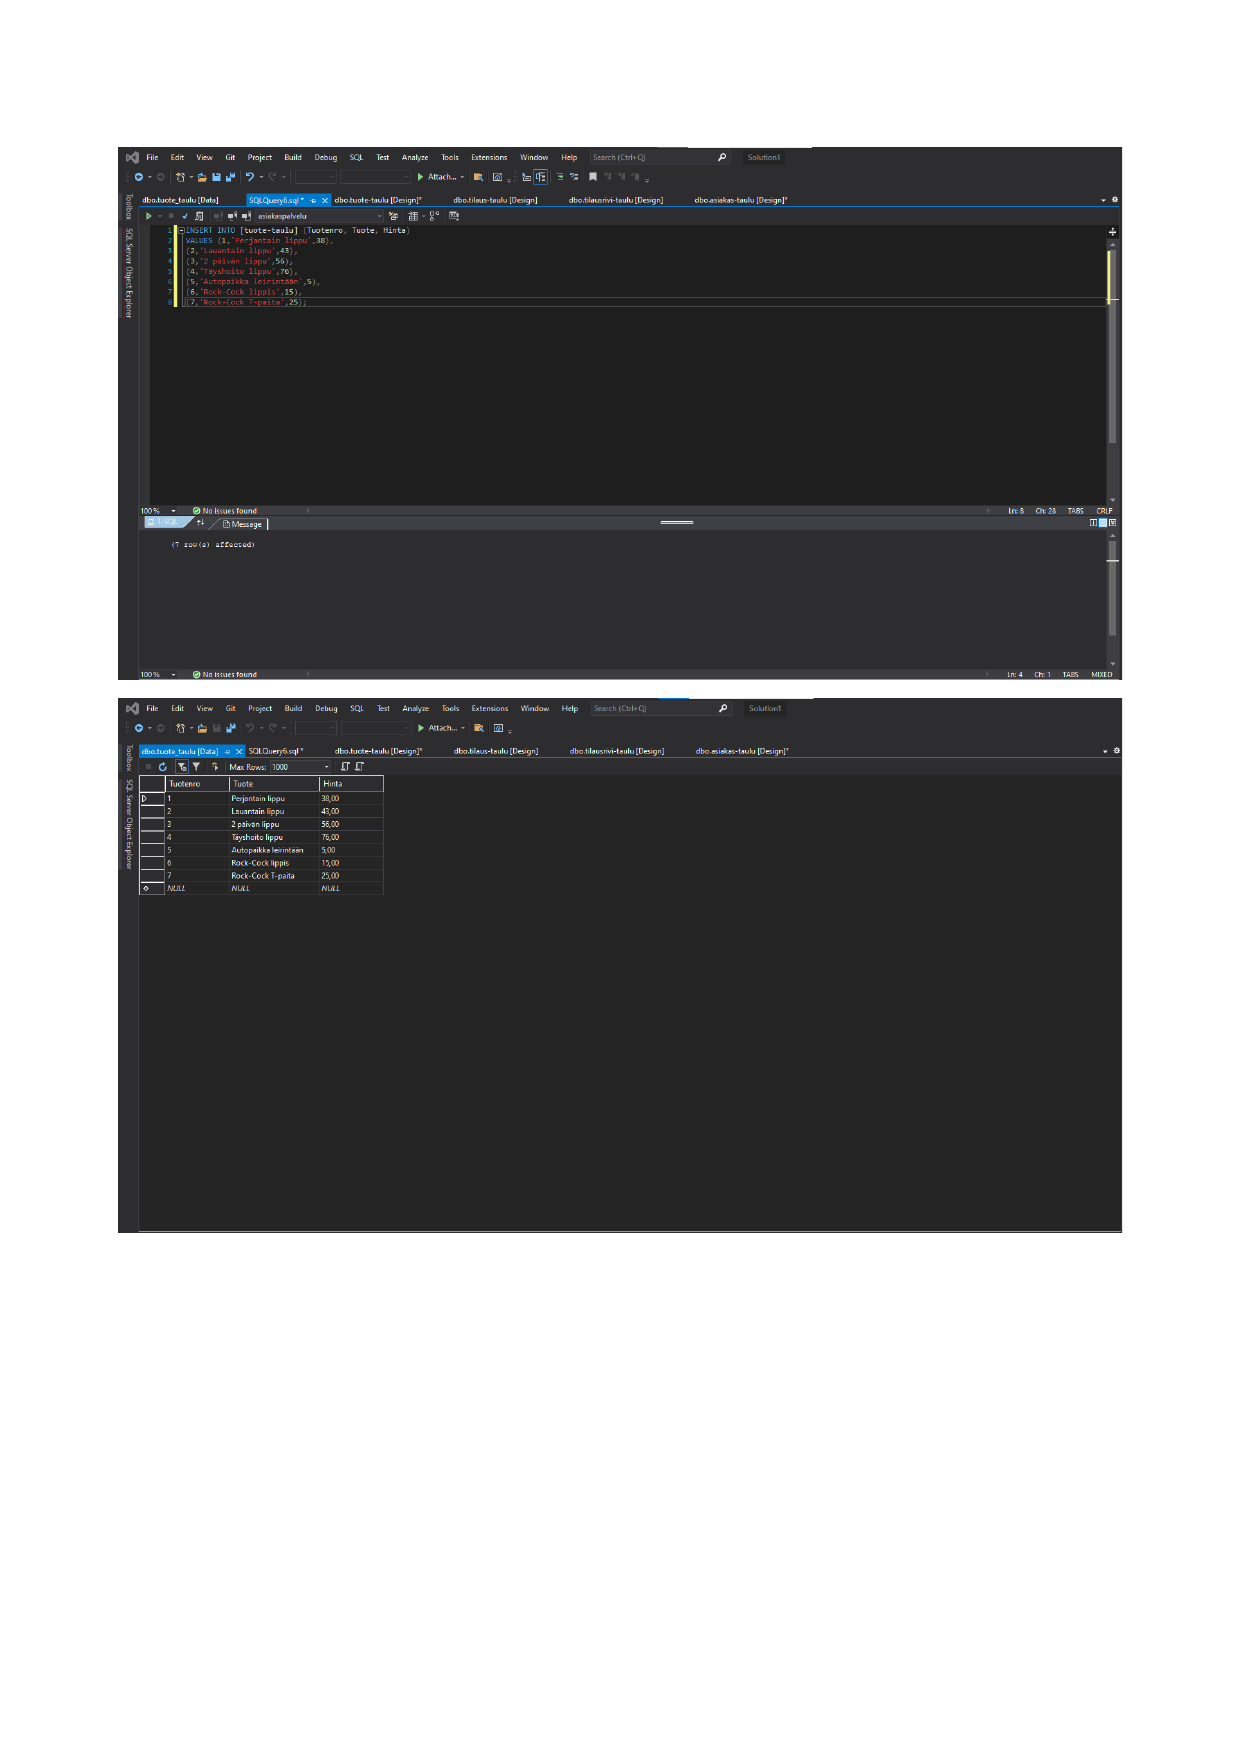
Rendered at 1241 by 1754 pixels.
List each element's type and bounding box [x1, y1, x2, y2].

picture [118, 698, 1123, 1233]
picture [118, 147, 1123, 680]
